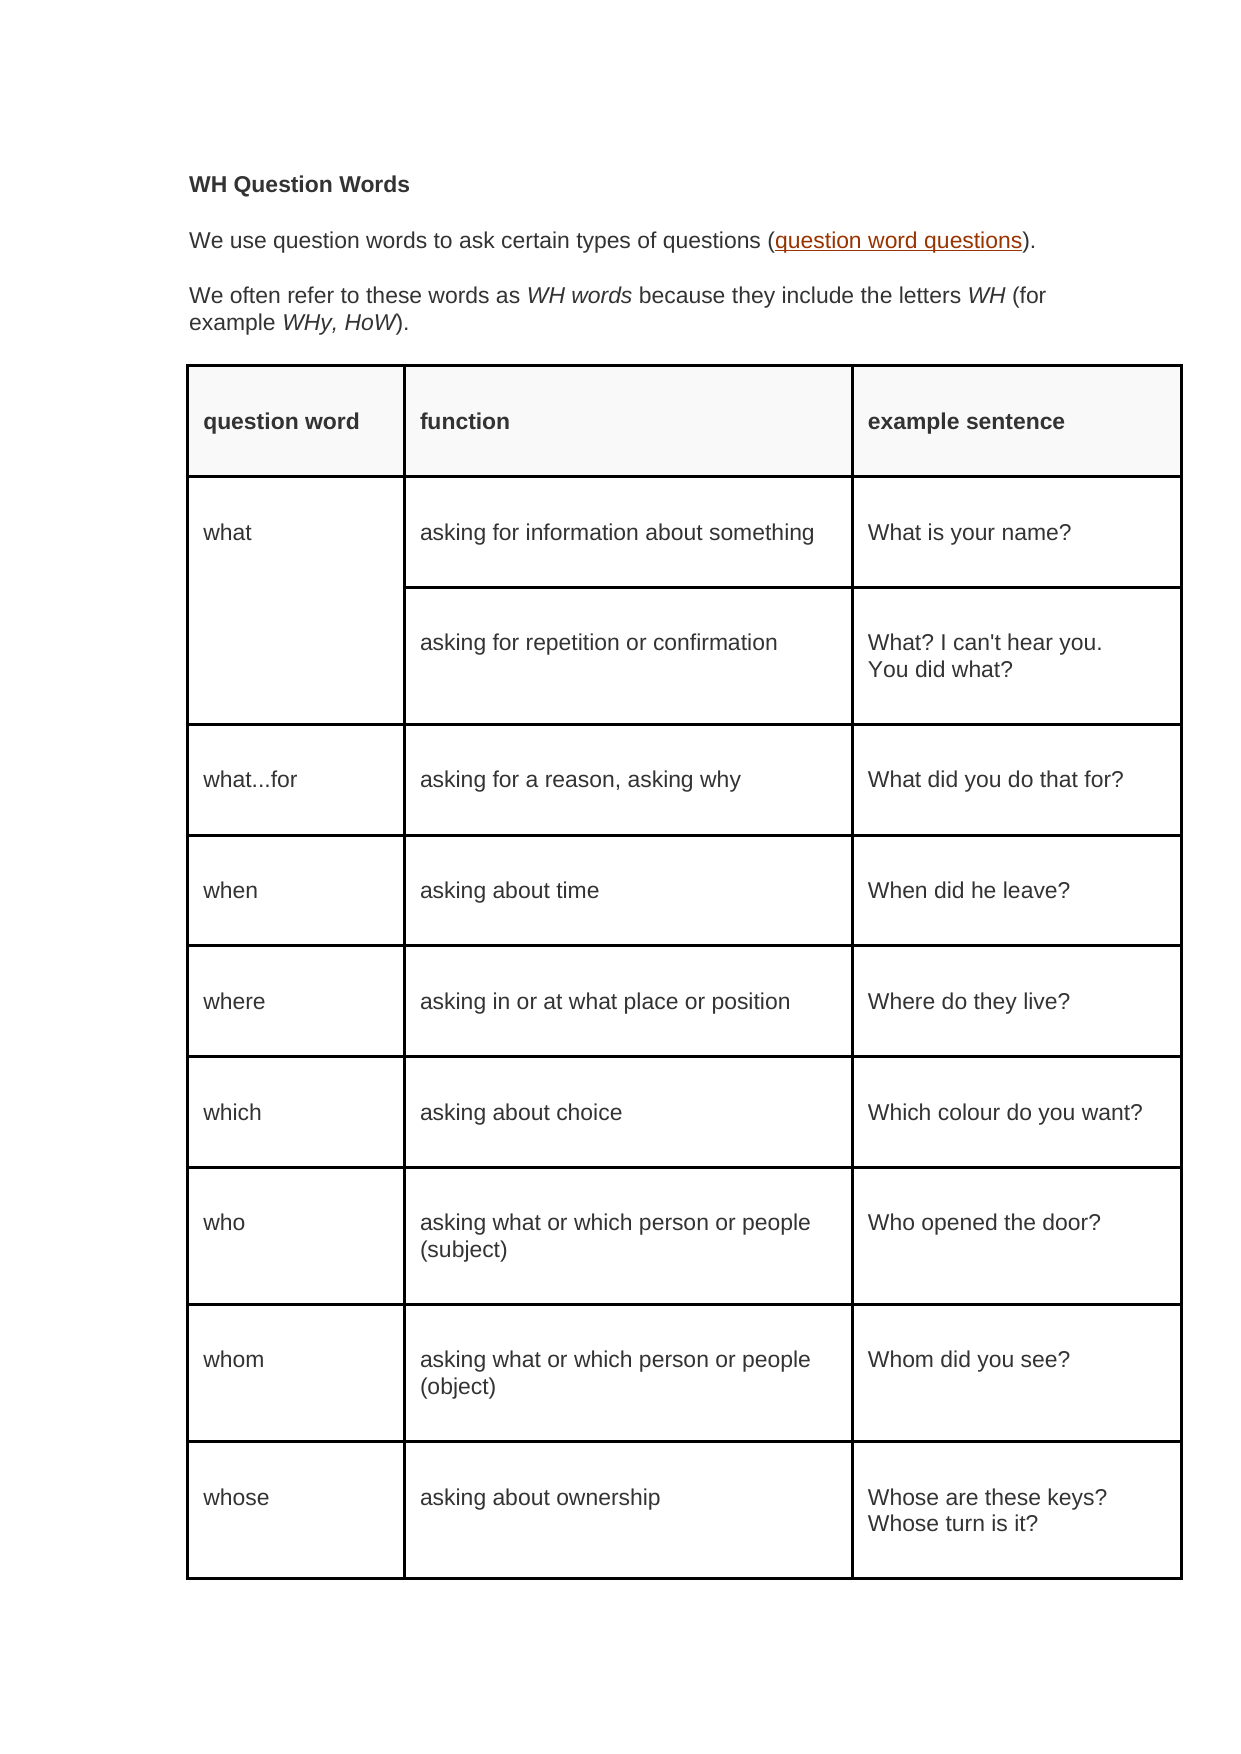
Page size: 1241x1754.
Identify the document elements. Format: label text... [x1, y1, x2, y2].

table_cell asking about ownership [406, 1443, 851, 1577]
table_cell asking what or which person or people (subject) [406, 1169, 851, 1303]
table_cell asking in or at what place or position [406, 947, 851, 1055]
table_cell Whom did you see? [854, 1306, 1180, 1440]
table_cell What did you do that for? [854, 726, 1180, 833]
table_header question word [189, 367, 403, 475]
table_cell asking for a reason, asking why [406, 726, 851, 833]
table_cell asking what or which person or people (object) [406, 1306, 851, 1440]
text WH Question Words [189, 171, 1152, 198]
table_cell where [189, 947, 403, 1055]
table_cell asking about choice [406, 1058, 851, 1166]
table_cell who [189, 1169, 403, 1303]
table_cell Who opened the door? [854, 1169, 1180, 1303]
text We often refer to these words as WH words because they include the letters WH (for example WHy, HoW). [189, 282, 1152, 335]
table_cell When did he leave? [854, 837, 1180, 944]
table_cell which [189, 1058, 403, 1166]
table_cell What? I can't hear you. You did what? [854, 589, 1180, 723]
table_cell when [189, 837, 403, 944]
table_cell Whose are these keys? Whose turn is it? [854, 1443, 1180, 1577]
table_cell asking for information about something [406, 478, 851, 586]
table_cell what...for [189, 726, 403, 833]
table_cell whom [189, 1306, 403, 1440]
table_cell whose [189, 1443, 403, 1577]
table_header function [406, 367, 851, 475]
table_cell What is your name? [854, 478, 1180, 586]
table_cell Which colour do you want? [854, 1058, 1180, 1166]
text We use question words to ask certain types of questions (question word questions). [189, 227, 1152, 253]
table_cell asking about time [406, 837, 851, 944]
table_header example sentence [854, 367, 1180, 475]
table_cell what [189, 478, 403, 723]
table_cell asking for repetition or confirmation [406, 589, 851, 723]
table_cell Where do they live? [854, 947, 1180, 1055]
